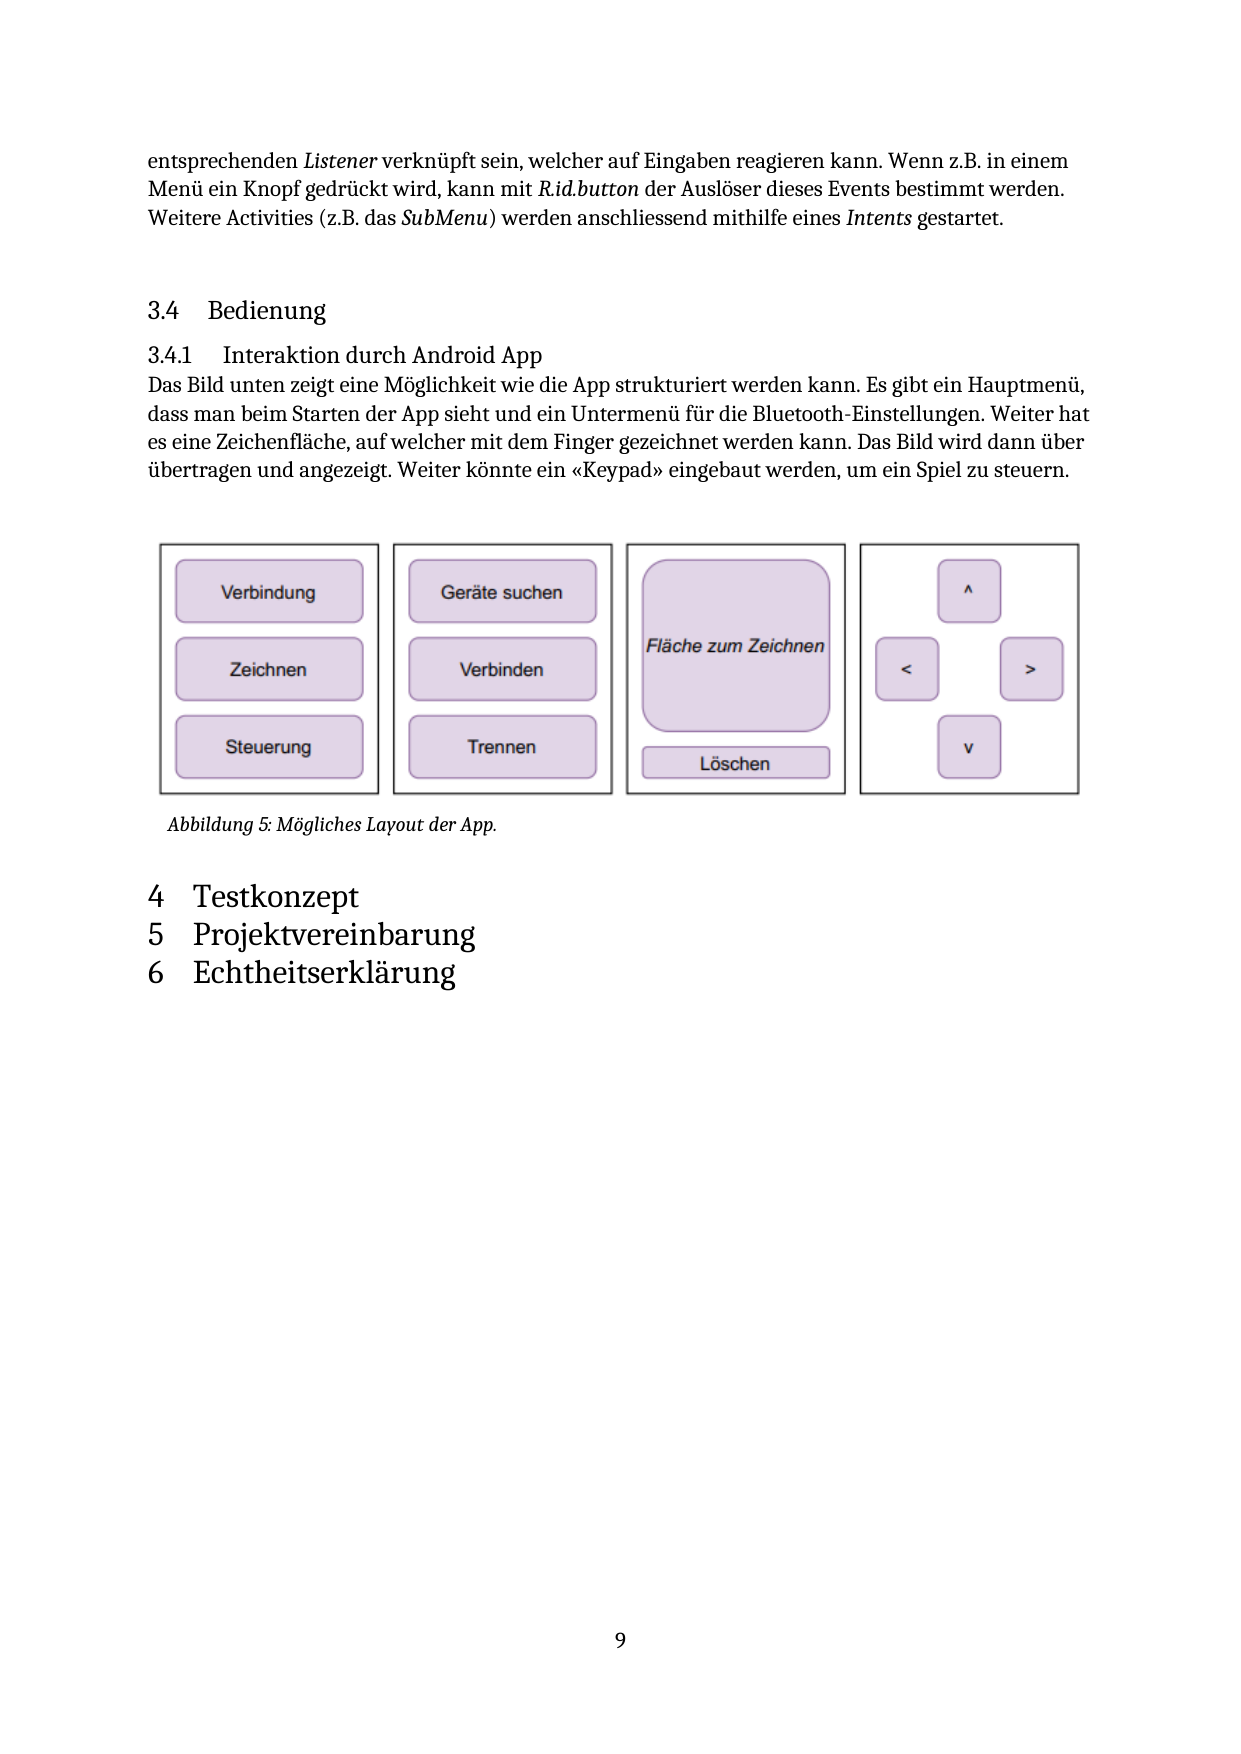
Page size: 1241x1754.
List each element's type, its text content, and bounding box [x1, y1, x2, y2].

picture [148, 533, 1094, 804]
text Das Bild unten zeigt eine Möglichkeit wie die App strukturiert werden kann. Es gibt ein Hauptmenü, dass man beim Starten der App sieht und ein Untermenü für die Bluetooth-Einstellungen. Weiter hat es eine Zeichenfläche, auf welcher mit dem Finger gezeichnet werden kann. Das Bild wird dann über übertragen und angezeigt. Weiter könnte ein «Keypad» eingebaut werden, um ein Spiel zu steuern. [148, 372, 1092, 483]
subtitle Echtheitserklärung [148, 954, 1092, 992]
subtitle Testkonzept [148, 804, 1092, 915]
subtitle Projektvereinbarung [148, 915, 1092, 954]
subtitle Interaktion durch Android App [148, 341, 1092, 369]
subtitle Bedienung [148, 295, 1092, 326]
